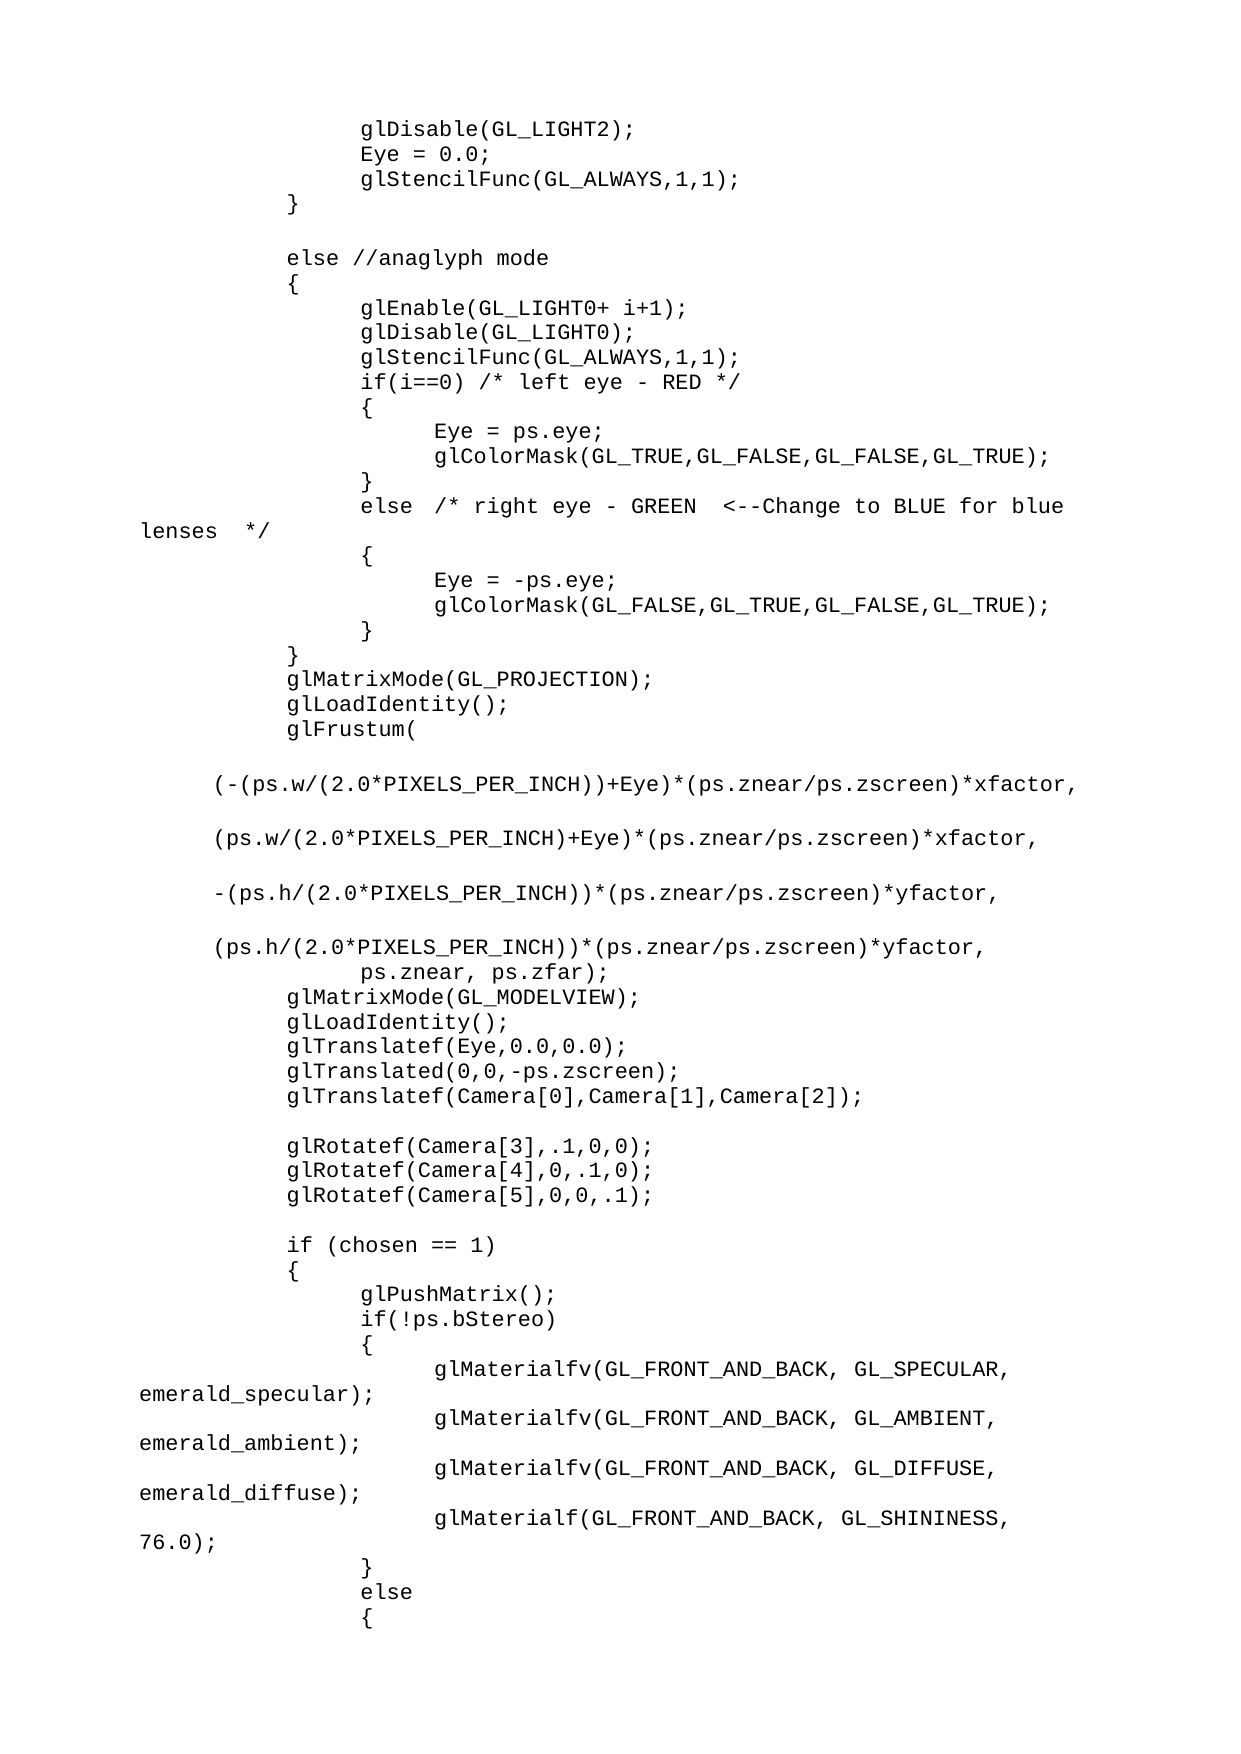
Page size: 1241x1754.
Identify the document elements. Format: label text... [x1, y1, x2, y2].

text glRotatef(Camera[5],0,0,.1); [139, 1184, 1101, 1209]
text glLoadIdentity(); [139, 693, 1101, 718]
text Eye = ps.eye; [139, 421, 1101, 445]
text { [139, 544, 1101, 569]
text -(ps.h/(2.0*PIXELS_PER_INCH))*(ps.znear/ps.zscreen)*yfactor, [139, 852, 1101, 907]
text } [139, 1556, 1101, 1581]
text glMatrixMode(GL_PROJECTION); [139, 668, 1101, 693]
text glEnable(GL_LIGHT0+ i+1); [139, 297, 1101, 321]
text { [139, 1606, 1101, 1631]
text (ps.h/(2.0*PIXELS_PER_INCH))*(ps.znear/ps.zscreen)*yfactor, [139, 907, 1101, 961]
text glColorMask(GL_TRUE,GL_FALSE,GL_FALSE,GL_TRUE); [139, 445, 1101, 470]
text glStencilFunc(GL_ALWAYS,1,1); [139, 168, 1101, 192]
text { [139, 272, 1101, 297]
text glTranslatef(Eye,0.0,0.0); [139, 1036, 1101, 1060]
text else //anaglyph mode [139, 247, 1101, 272]
text glColorMask(GL_FALSE,GL_TRUE,GL_FALSE,GL_TRUE); [139, 594, 1101, 619]
text Eye = 0.0; [139, 143, 1101, 168]
text glPushMatrix(); [139, 1283, 1101, 1308]
text if(!ps.bStereo) [139, 1308, 1101, 1333]
text glMatrixMode(GL_MODELVIEW); [139, 986, 1101, 1011]
text { [139, 1333, 1101, 1358]
text else /* right eye - GREEN <--Change to BLUE for blue lenses */ [139, 495, 1101, 544]
text } [139, 619, 1101, 644]
text glTranslatef(Camera[0],Camera[1],Camera[2]); [139, 1085, 1101, 1110]
text { [139, 396, 1101, 421]
text (ps.w/(2.0*PIXELS_PER_INCH)+Eye)*(ps.znear/ps.zscreen)*xfactor, [139, 797, 1101, 852]
text ps.znear, ps.zfar); [139, 961, 1101, 986]
text (-(ps.w/(2.0*PIXELS_PER_INCH))+Eye)*(ps.znear/ps.zscreen)*xfactor, [139, 743, 1101, 797]
text glDisable(GL_LIGHT2); [139, 118, 1101, 143]
text if (chosen == 1) [139, 1234, 1101, 1259]
text } [139, 192, 1101, 217]
text glMaterialfv(GL_FRONT_AND_BACK, GL_SPECULAR, emerald_specular); [139, 1358, 1101, 1407]
text glRotatef(Camera[4],0,.1,0); [139, 1159, 1101, 1184]
text } [139, 470, 1101, 495]
text glMaterialfv(GL_FRONT_AND_BACK, GL_AMBIENT, emerald_ambient); [139, 1407, 1101, 1457]
text if(i==0) /* left eye - RED */ [139, 371, 1101, 396]
text glMaterialf(GL_FRONT_AND_BACK, GL_SHININESS, 76.0); [139, 1507, 1101, 1556]
text Eye = -ps.eye; [139, 569, 1101, 594]
text glLoadIdentity(); [139, 1011, 1101, 1036]
text glStencilFunc(GL_ALWAYS,1,1); [139, 346, 1101, 371]
text { [139, 1259, 1101, 1283]
text } [139, 644, 1101, 668]
text glDisable(GL_LIGHT0); [139, 321, 1101, 346]
text glTranslated(0,0,-ps.zscreen); [139, 1060, 1101, 1085]
text else [139, 1581, 1101, 1606]
text glRotatef(Camera[3],.1,0,0); [139, 1135, 1101, 1159]
text glFrustum( [139, 718, 1101, 743]
text glMaterialfv(GL_FRONT_AND_BACK, GL_DIFFUSE, emerald_diffuse); [139, 1457, 1101, 1507]
